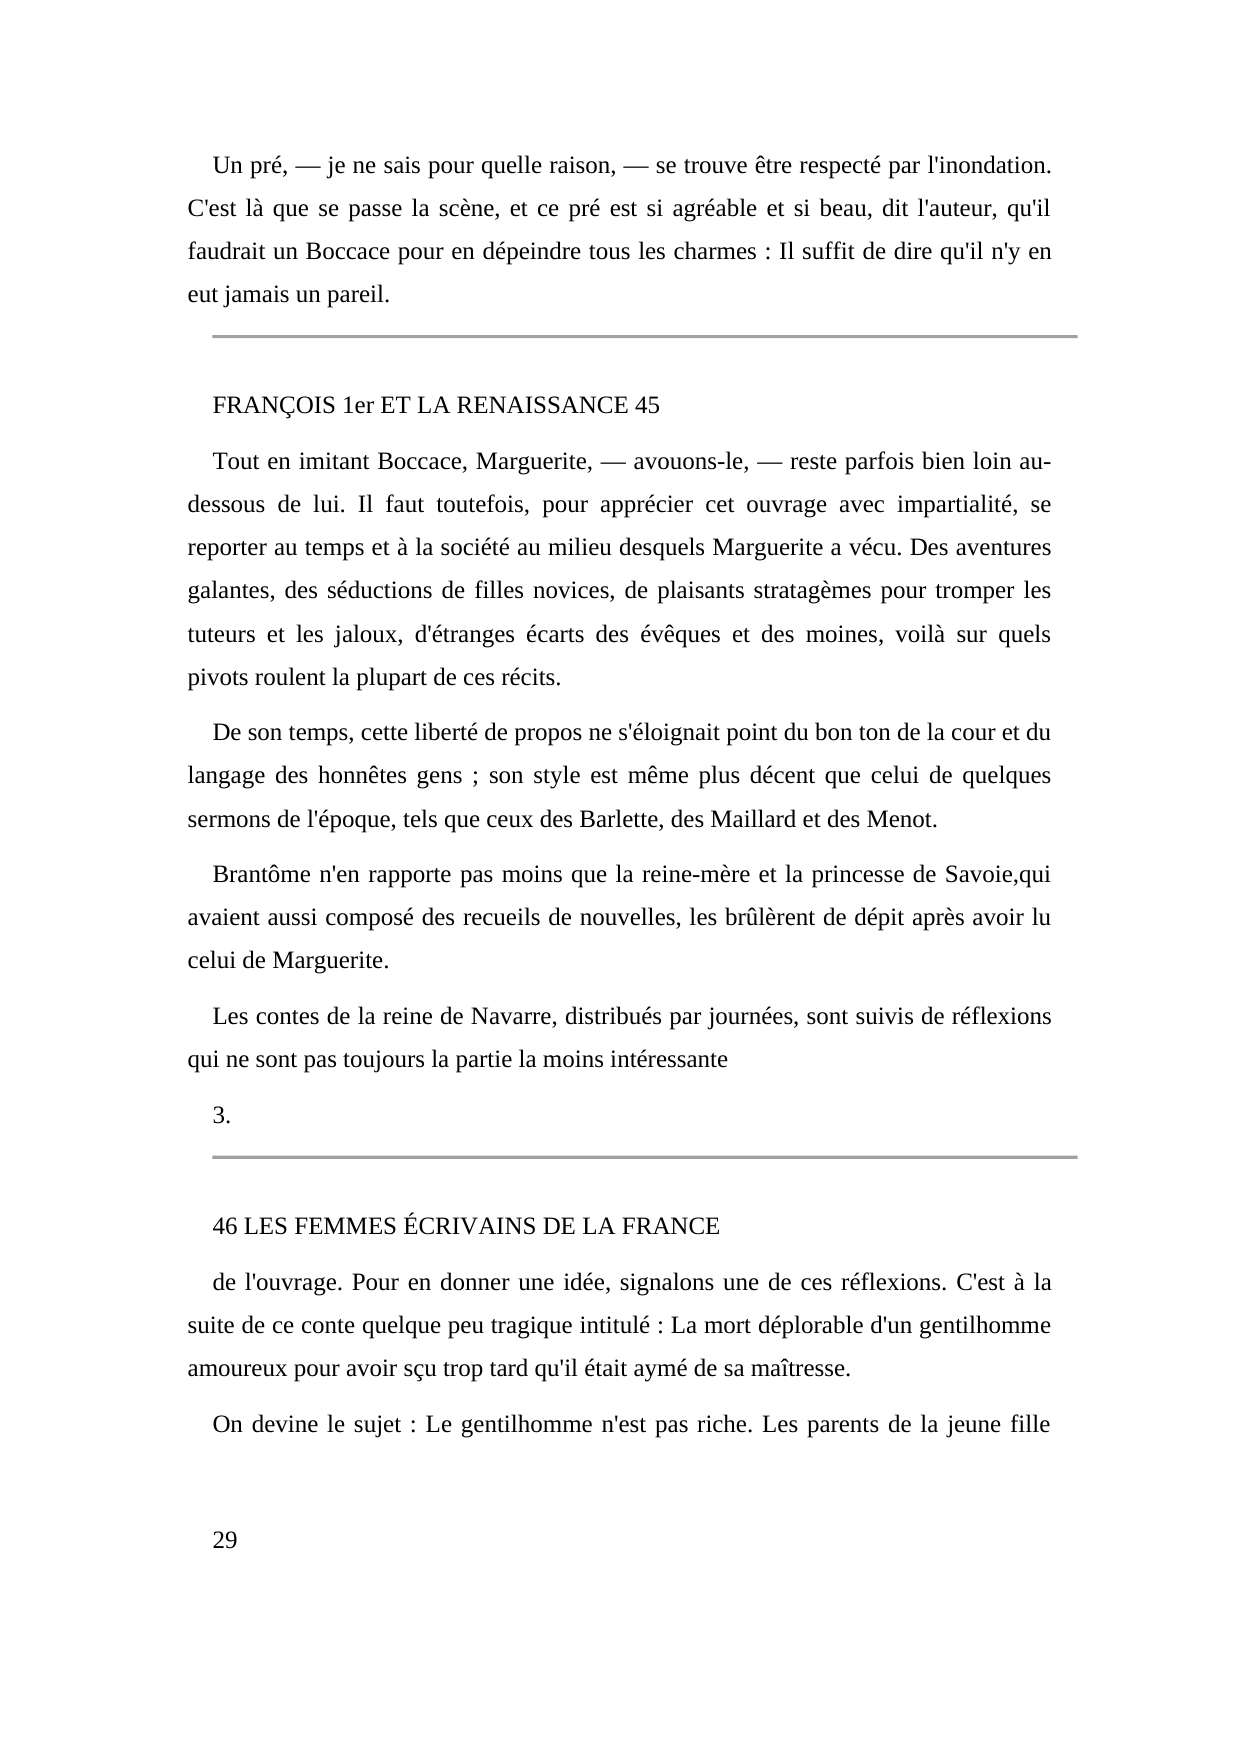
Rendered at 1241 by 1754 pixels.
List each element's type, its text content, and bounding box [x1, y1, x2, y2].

text De son temps, cette liberté de propos ne s'éloignait point du bon ton de la cour et du langage des honnêtes gens ; son style est même plus décent que celui de quelques sermons de l'époque, tels que ceux des Barlette, des Maillard et des Menot. [187, 717, 1053, 832]
text Brantôme n'en rapporte pas moins que la reine-mère et la princesse de Savoie,qui avaient aussi composé des recueils de nouvelles, les brûlèrent de dépit après avoir lu celui de Marguerite. [187, 859, 1053, 974]
text de l'ouvrage. Pour en donner une idée, signalons une de ces réflexions. C'est à la suite de ce conte quelque peu tragique intitulé : La mort déplorable d'un gentilhomme amoureux pour avoir sçu trop tard qu'il était aymé de sa maîtresse. [187, 1267, 1053, 1382]
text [187, 1409, 1053, 1437]
text Un pré, — je ne sais pour quelle raison, — se trouve être respecté par l'inondation. C'est là que se passe la scène, et ce pré est si agréable et si beau, dit l'auteur, qu'il faudrait un Boccace pour en dépeindre tous les charmes : Il suffit de dire qu'il n'y en eut jamais un pareil. [187, 150, 1053, 308]
text Tout en imitant Boccace, Marguerite, — avouons-le, — reste parfois bien loin au-dessous de lui. Il faut toutefois, pour apprécier cet ouvrage avec impartialité, se reporter au temps et à la société au milieu desquels Marguerite a vécu. Des aventures galantes, des séductions de filles novices, de plaisants stratagèmes pour tromper les tuteurs et les jaloux, d'étranges écarts des évêques et des moines, voilà sur quels pivots roulent la plupart de ces récits. [187, 446, 1053, 691]
text FRANÇOIS 1er ET LA RENAISSANCE 45 [187, 391, 1053, 419]
text 3. [187, 1100, 1053, 1129]
text 46 LES FEMMES ÉCRIVAINS DE LA FRANCE [187, 1211, 1053, 1240]
text Les contes de la reine de Navarre, distribués par journées, sont suivis de réflexions qui ne sont pas toujours la partie la moins intéressante [187, 1001, 1053, 1073]
